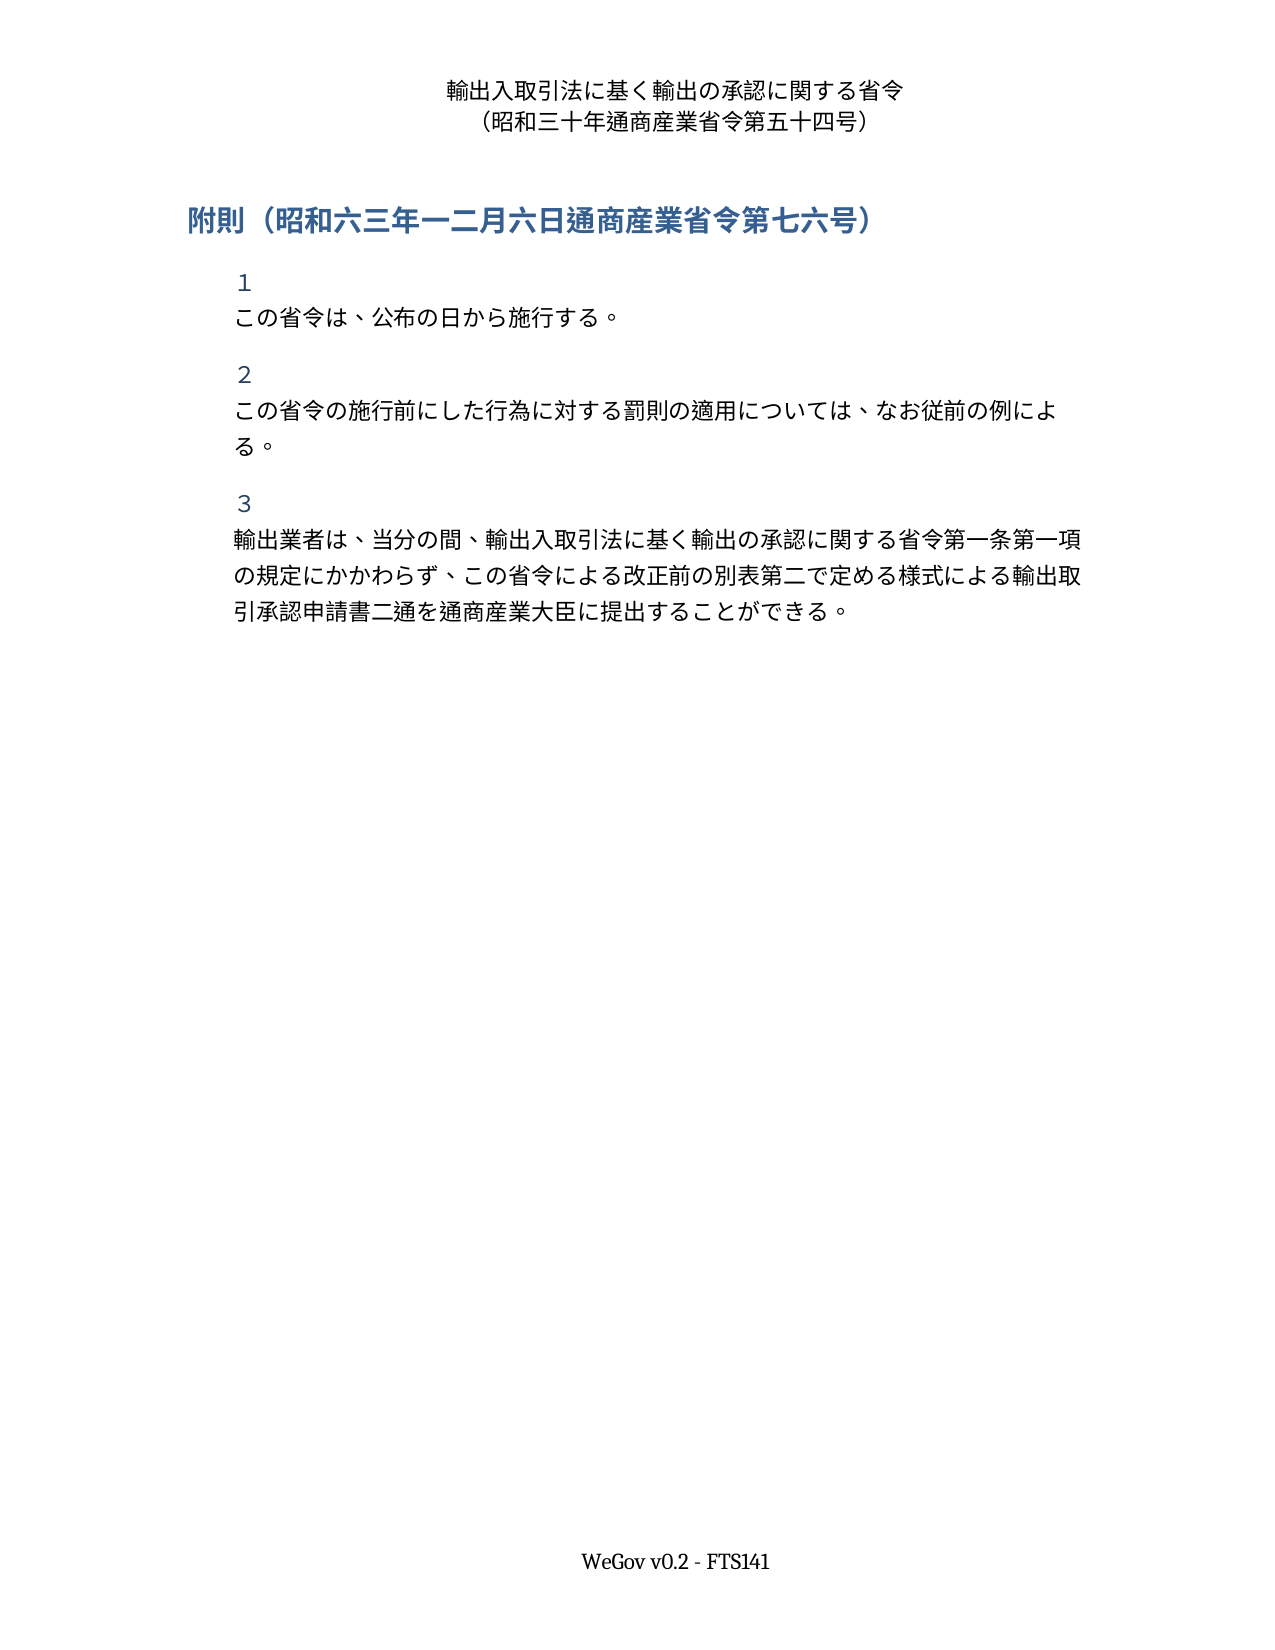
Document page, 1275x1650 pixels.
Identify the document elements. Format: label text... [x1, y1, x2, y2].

text この省令は、公布の日から施行する。 [233, 302, 1087, 334]
subtitle ２ [233, 359, 1087, 390]
text この省令の施行前にした行為に対する罰則の適用については、なお従前の例による。 [233, 395, 1087, 462]
subtitle 附則（昭和六三年一二月六日通商産業省令第七六号） [187, 200, 1087, 240]
subtitle ３ [233, 488, 1087, 519]
text 輸出業者は、当分の間、輸出入取引法に基く輸出の承認に関する省令第一条第一項の規定にかかわらず、この省令による改正前の別表第二で定める様式による輸出取引承認申請書二通を通商産業大臣に提出することができる。 [233, 524, 1087, 627]
subtitle １ [233, 266, 1087, 298]
